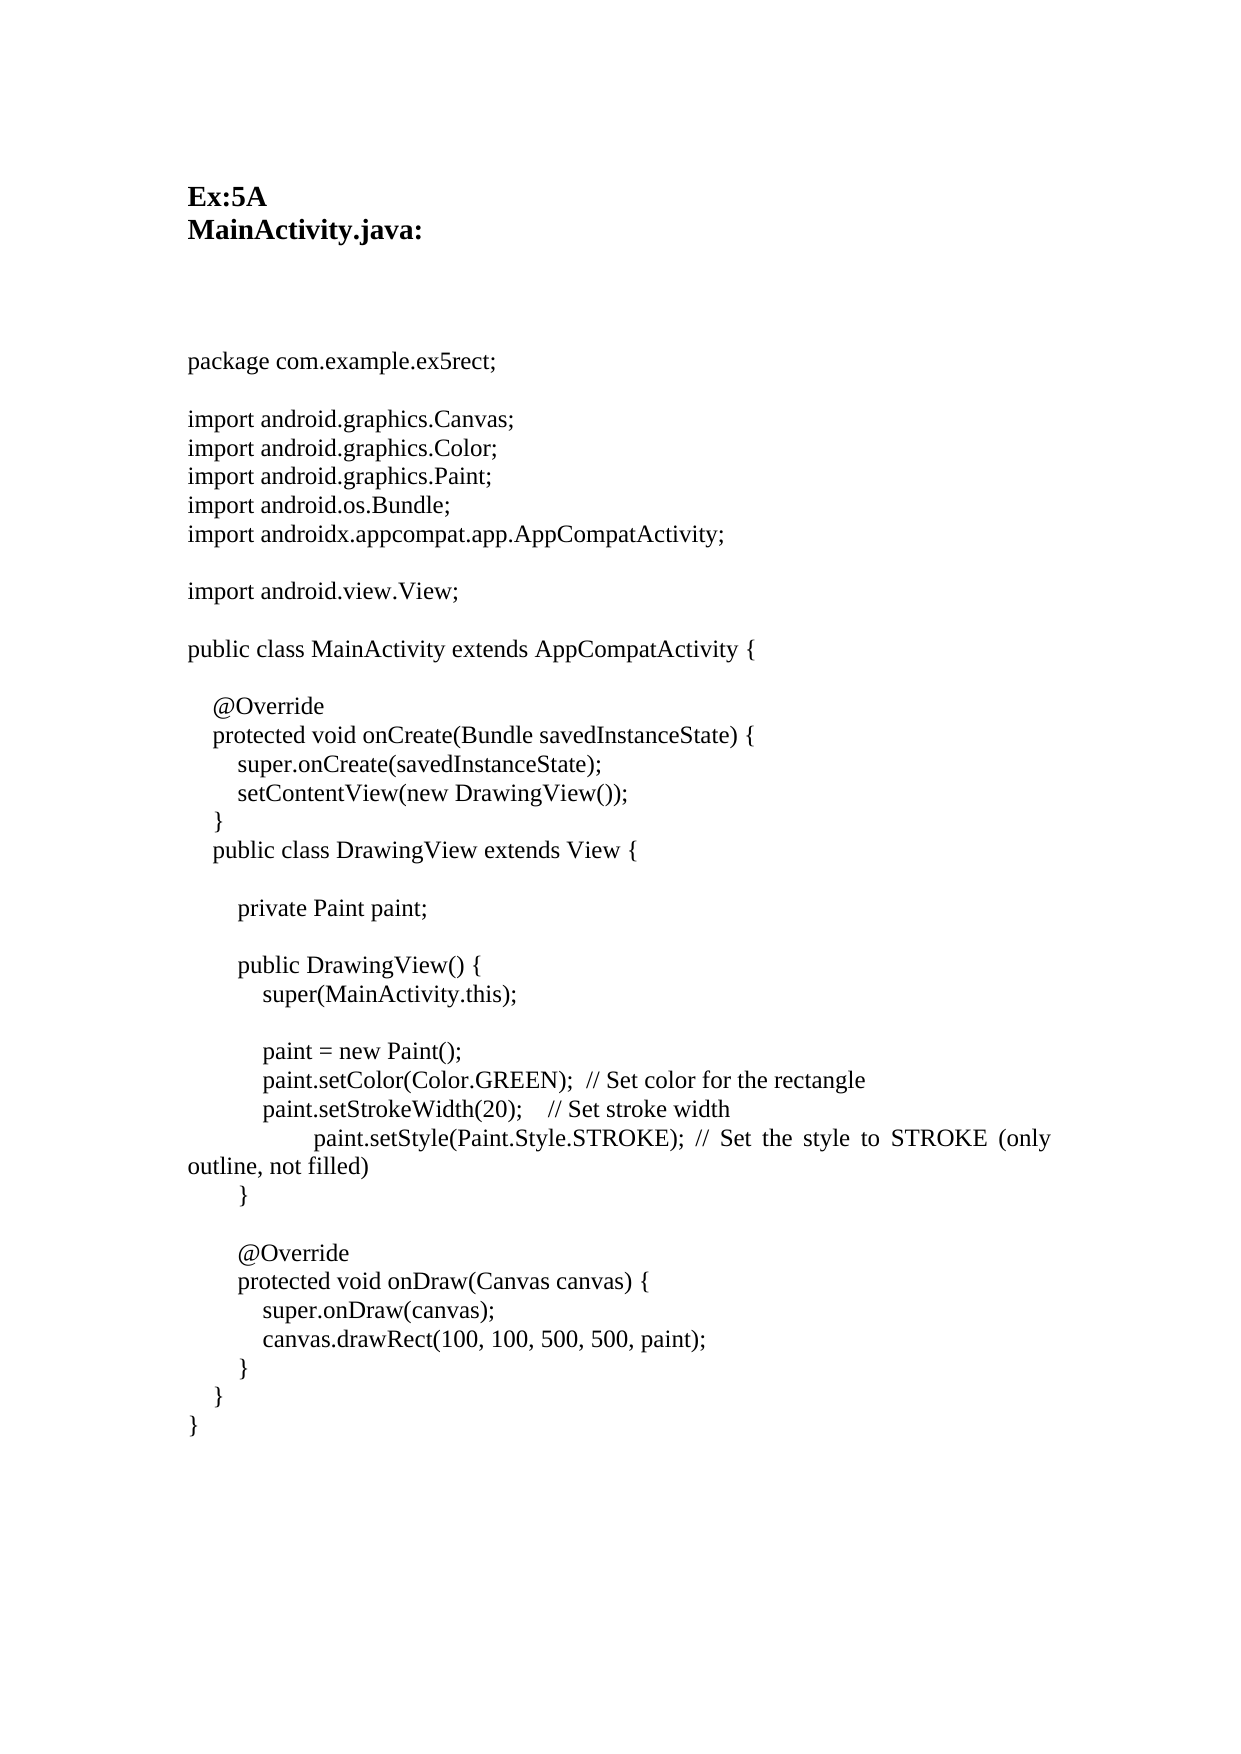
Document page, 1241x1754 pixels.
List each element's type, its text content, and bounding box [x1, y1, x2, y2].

text import android.os.Bundle; [187, 490, 1053, 519]
text MainActivity.java: [187, 212, 1053, 246]
text private Paint paint; [187, 893, 1053, 921]
text protected void onCreate(Bundle savedInstanceState) { [187, 720, 1053, 749]
text public class DrawingView extends View { [187, 835, 1053, 864]
text @Override [187, 1238, 1053, 1266]
text @Override [187, 691, 1053, 720]
text super.onCreate(savedInstanceState); [187, 749, 1053, 778]
text canvas.drawRect(100, 100, 500, 500, paint); [187, 1324, 1053, 1353]
text paint.setColor(Color.GREEN); // Set color for the rectangle [187, 1065, 1053, 1094]
text } [187, 1353, 1053, 1381]
text Ex:5A [187, 179, 1053, 212]
text protected void onDraw(Canvas canvas) { [187, 1266, 1053, 1295]
text } [187, 1410, 1053, 1439]
text paint.setStrokeWidth(20); // Set stroke width [187, 1094, 1053, 1123]
text import android.graphics.Color; [187, 433, 1053, 461]
text package com.example.ex5rect; [187, 346, 1053, 375]
text } [187, 806, 1053, 835]
text public class MainActivity extends AppCompatActivity { [187, 634, 1053, 663]
text super.onDraw(canvas); [187, 1295, 1053, 1324]
text paint = new Paint(); [187, 1036, 1053, 1065]
text import android.graphics.Canvas; [187, 404, 1053, 433]
text } [187, 1180, 1053, 1209]
text paint.setStyle(Paint.Style.STROKE); // Set the style to STROKE (only outline, not filled) [187, 1123, 1053, 1180]
text } [187, 1381, 1053, 1410]
text public DrawingView() { [187, 950, 1053, 979]
text import androidx.appcompat.app.AppCompatActivity; [187, 519, 1053, 548]
text import android.view.View; [187, 576, 1053, 605]
text super(MainActivity.this); [187, 979, 1053, 1008]
text import android.graphics.Paint; [187, 461, 1053, 490]
text setContentView(new DrawingView()); [187, 778, 1053, 806]
